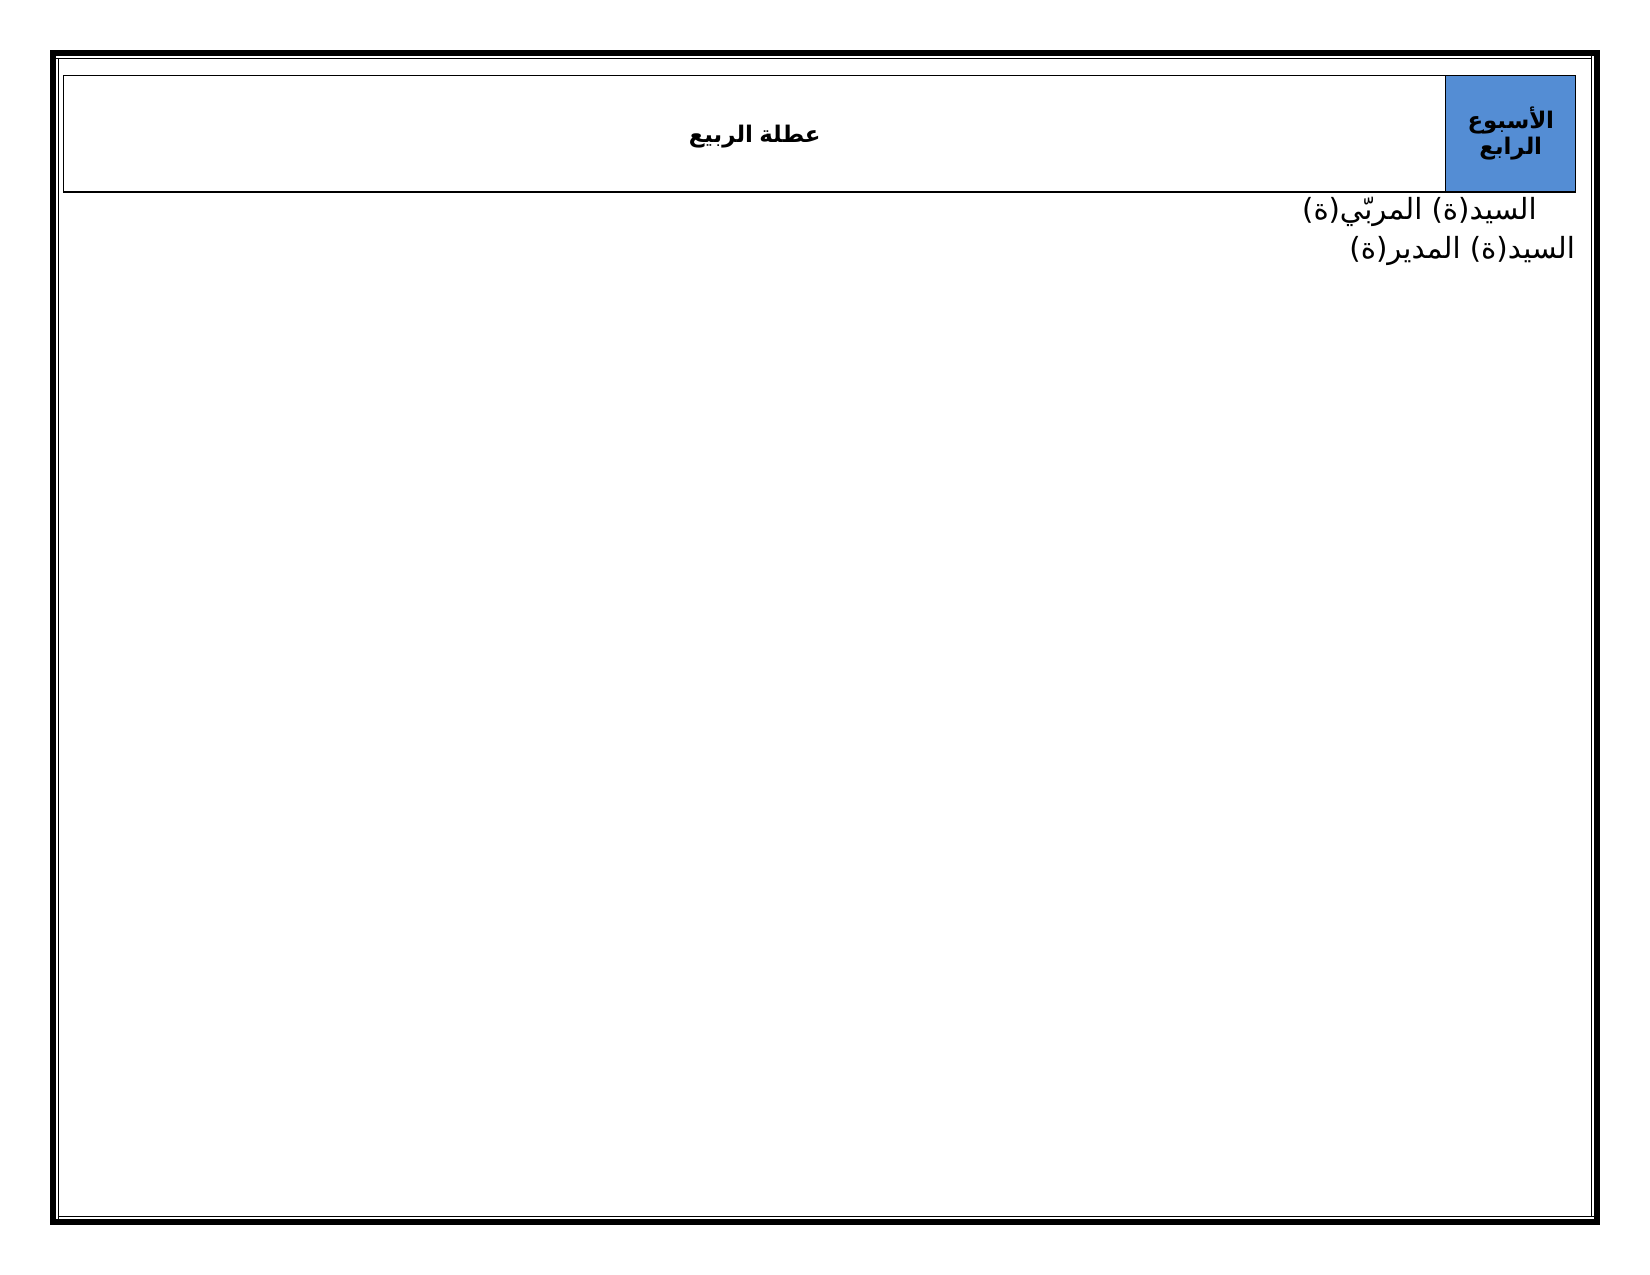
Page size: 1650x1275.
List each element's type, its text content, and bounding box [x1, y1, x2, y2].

text السيد(ة) المربّي(ة) السيد(ة) المدير(ة) [75, 193, 1575, 265]
table_cell الأسبوع الرابع [1446, 76, 1575, 191]
table_cell عطلة الربيع [64, 76, 1445, 191]
